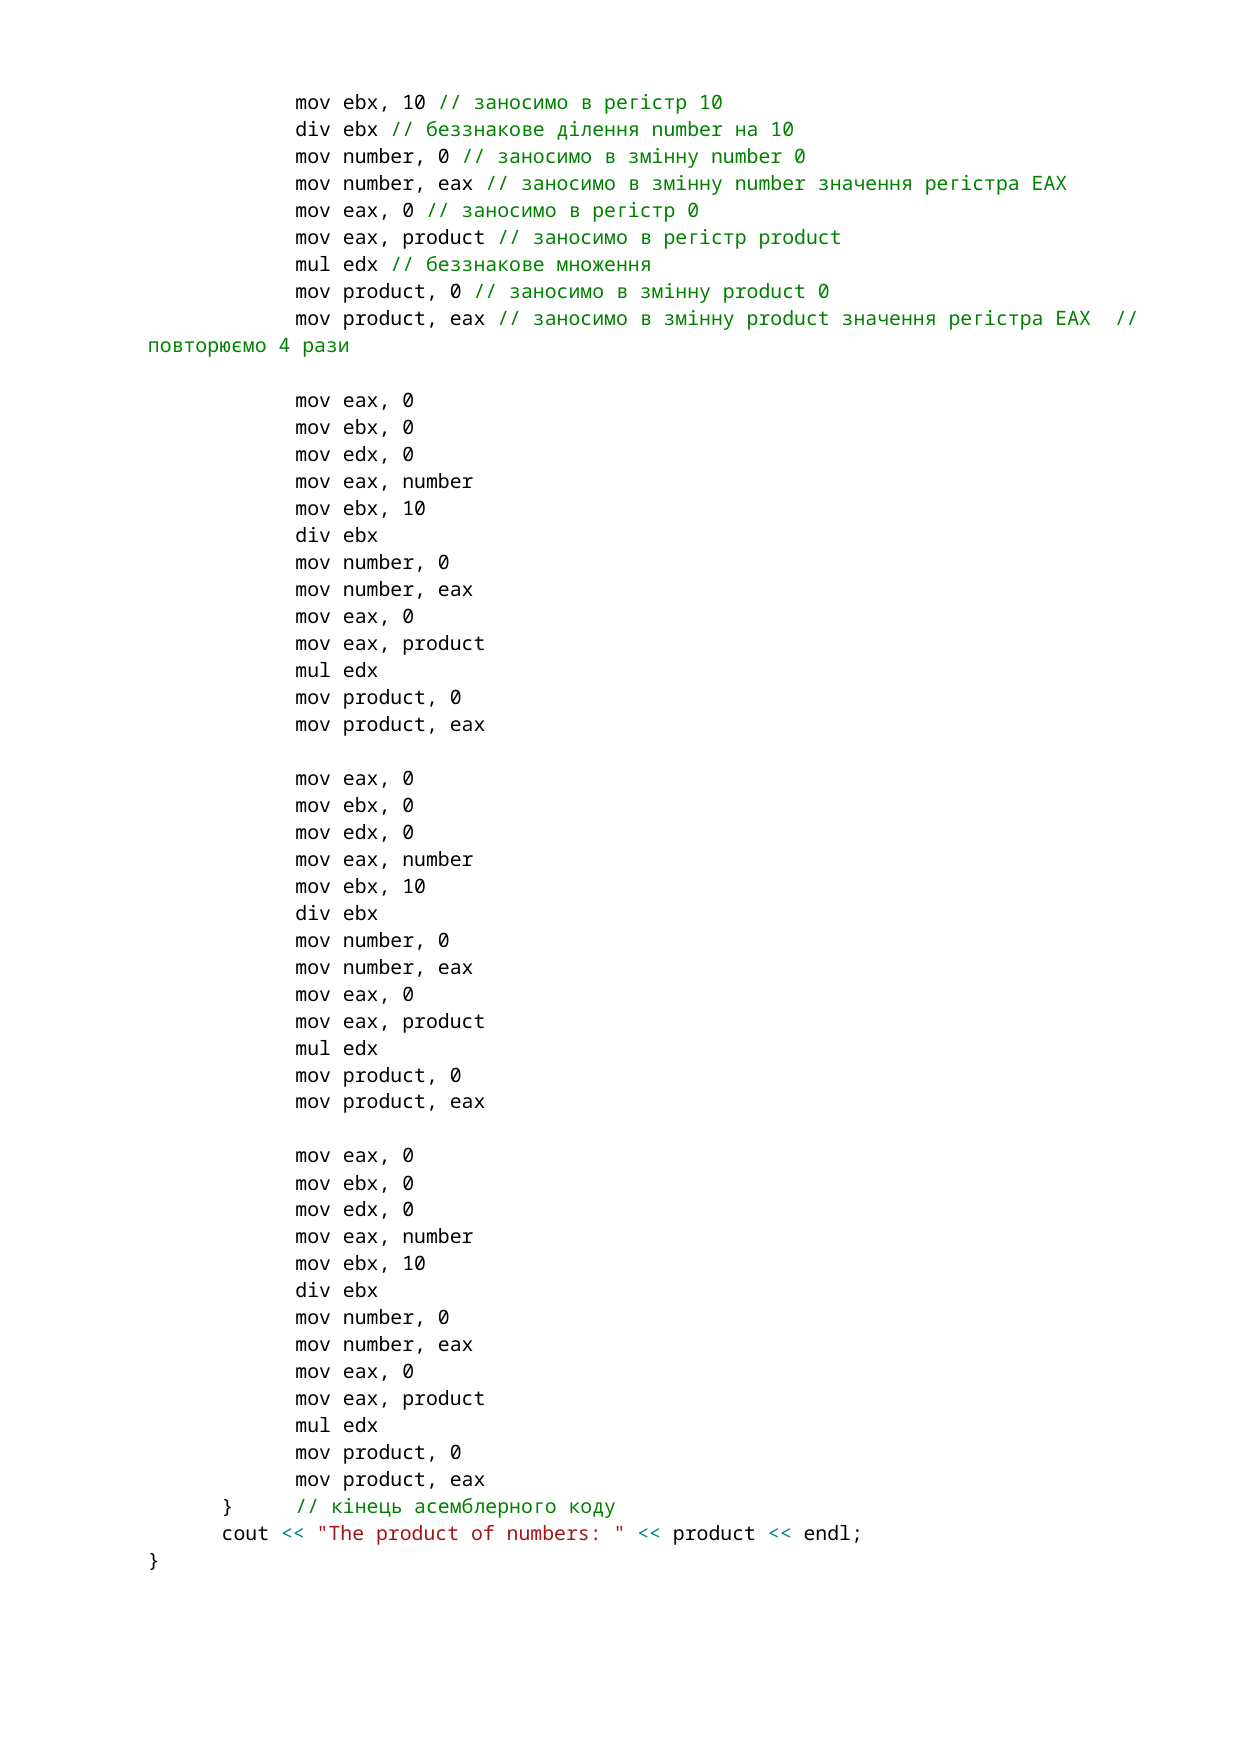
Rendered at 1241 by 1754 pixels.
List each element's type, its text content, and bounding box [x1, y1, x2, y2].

text mov eax, number [148, 467, 1152, 494]
text mov eax, 0 [148, 764, 1152, 791]
text div ebx [148, 521, 1152, 548]
text mov ebx, 10 [148, 872, 1152, 899]
text mov eax, product [148, 629, 1152, 656]
text mov eax, product [148, 1007, 1152, 1034]
text mov eax, 0 [148, 1142, 1152, 1169]
text mov eax, 0 [148, 980, 1152, 1007]
text mov ebx, 0 [148, 413, 1152, 440]
text mov number, 0 [148, 548, 1152, 575]
text mov number, 0 // заносимо в змінну number 0 [148, 142, 1152, 169]
text mov eax, product [148, 1384, 1152, 1412]
text mov eax, product // заносимо в регістр product [148, 223, 1152, 250]
text mov number, eax [148, 575, 1152, 602]
text mov edx, 0 [148, 440, 1152, 467]
text div ebx [148, 899, 1152, 926]
text mov eax, number [148, 1223, 1152, 1250]
text mov eax, 0 // заносимо в регістр 0 [148, 196, 1152, 223]
text mov ebx, 0 [148, 1169, 1152, 1196]
text mov eax, 0 [148, 386, 1152, 413]
text mov product, eax [148, 1466, 1152, 1492]
text } [148, 1546, 1152, 1573]
text mov product, 0 [148, 1438, 1152, 1466]
text mul edx [148, 656, 1152, 683]
text mov product, eax // заносимо в змінну product значення регістра EAX // повторюємо 4 рази [148, 304, 1152, 358]
text cout << "The product of numbers: " << product << endl; [148, 1519, 1152, 1546]
text div ebx [148, 1277, 1152, 1304]
text mov product, 0 [148, 1061, 1152, 1088]
text mov number, eax [148, 953, 1152, 980]
text } // кінець асемблерного коду [148, 1492, 1152, 1519]
text mov eax, number [148, 845, 1152, 872]
text mul edx // беззнакове множення [148, 250, 1152, 277]
text mul edx [148, 1034, 1152, 1061]
text mov ebx, 10 [148, 494, 1152, 521]
text mov number, 0 [148, 1304, 1152, 1331]
text mov ebx, 0 [148, 791, 1152, 818]
text mov ebx, 10 [148, 1250, 1152, 1277]
text div ebx // беззнакове ділення number на 10 [148, 116, 1152, 142]
text mov number, eax // заносимо в змінну number значення регістра EAX [148, 169, 1152, 196]
text mov product, 0 [148, 683, 1152, 710]
text mov product, eax [148, 710, 1152, 737]
text mov eax, 0 [148, 602, 1152, 629]
text mov eax, 0 [148, 1358, 1152, 1384]
text mov edx, 0 [148, 818, 1152, 845]
text mov product, 0 // заносимо в змінну product 0 [148, 277, 1152, 304]
text mov ebx, 10 // заносимо в регістр 10 [148, 88, 1152, 116]
text mov number, 0 [148, 926, 1152, 953]
text mul edx [148, 1412, 1152, 1438]
text mov number, eax [148, 1331, 1152, 1358]
text mov product, eax [148, 1088, 1152, 1115]
text mov edx, 0 [148, 1196, 1152, 1223]
